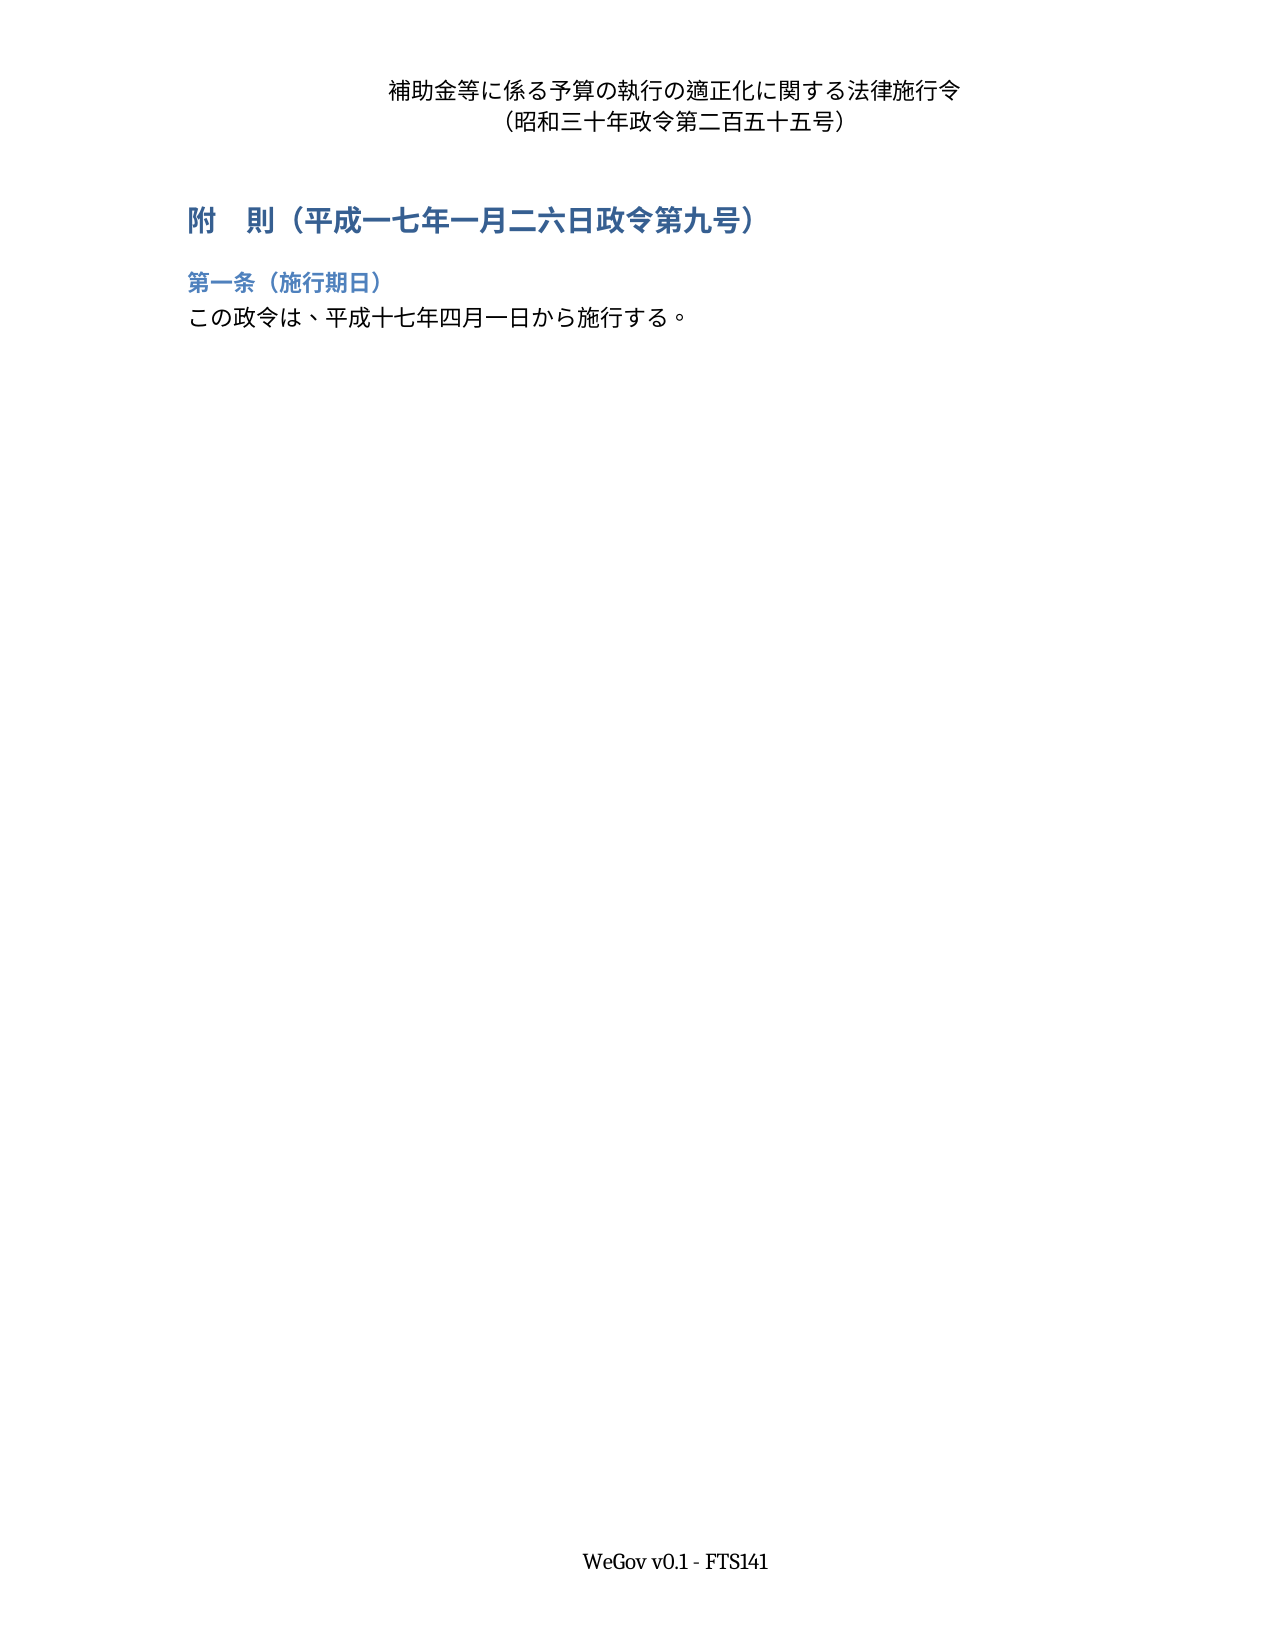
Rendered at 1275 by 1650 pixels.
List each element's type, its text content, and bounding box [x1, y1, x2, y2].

text この政令は、平成十七年四月一日から施行する。 [187, 302, 1087, 334]
subtitle 第一条（施行期日） [187, 266, 1087, 298]
subtitle 附 則（平成一七年一月二六日政令第九号） [187, 200, 1087, 240]
